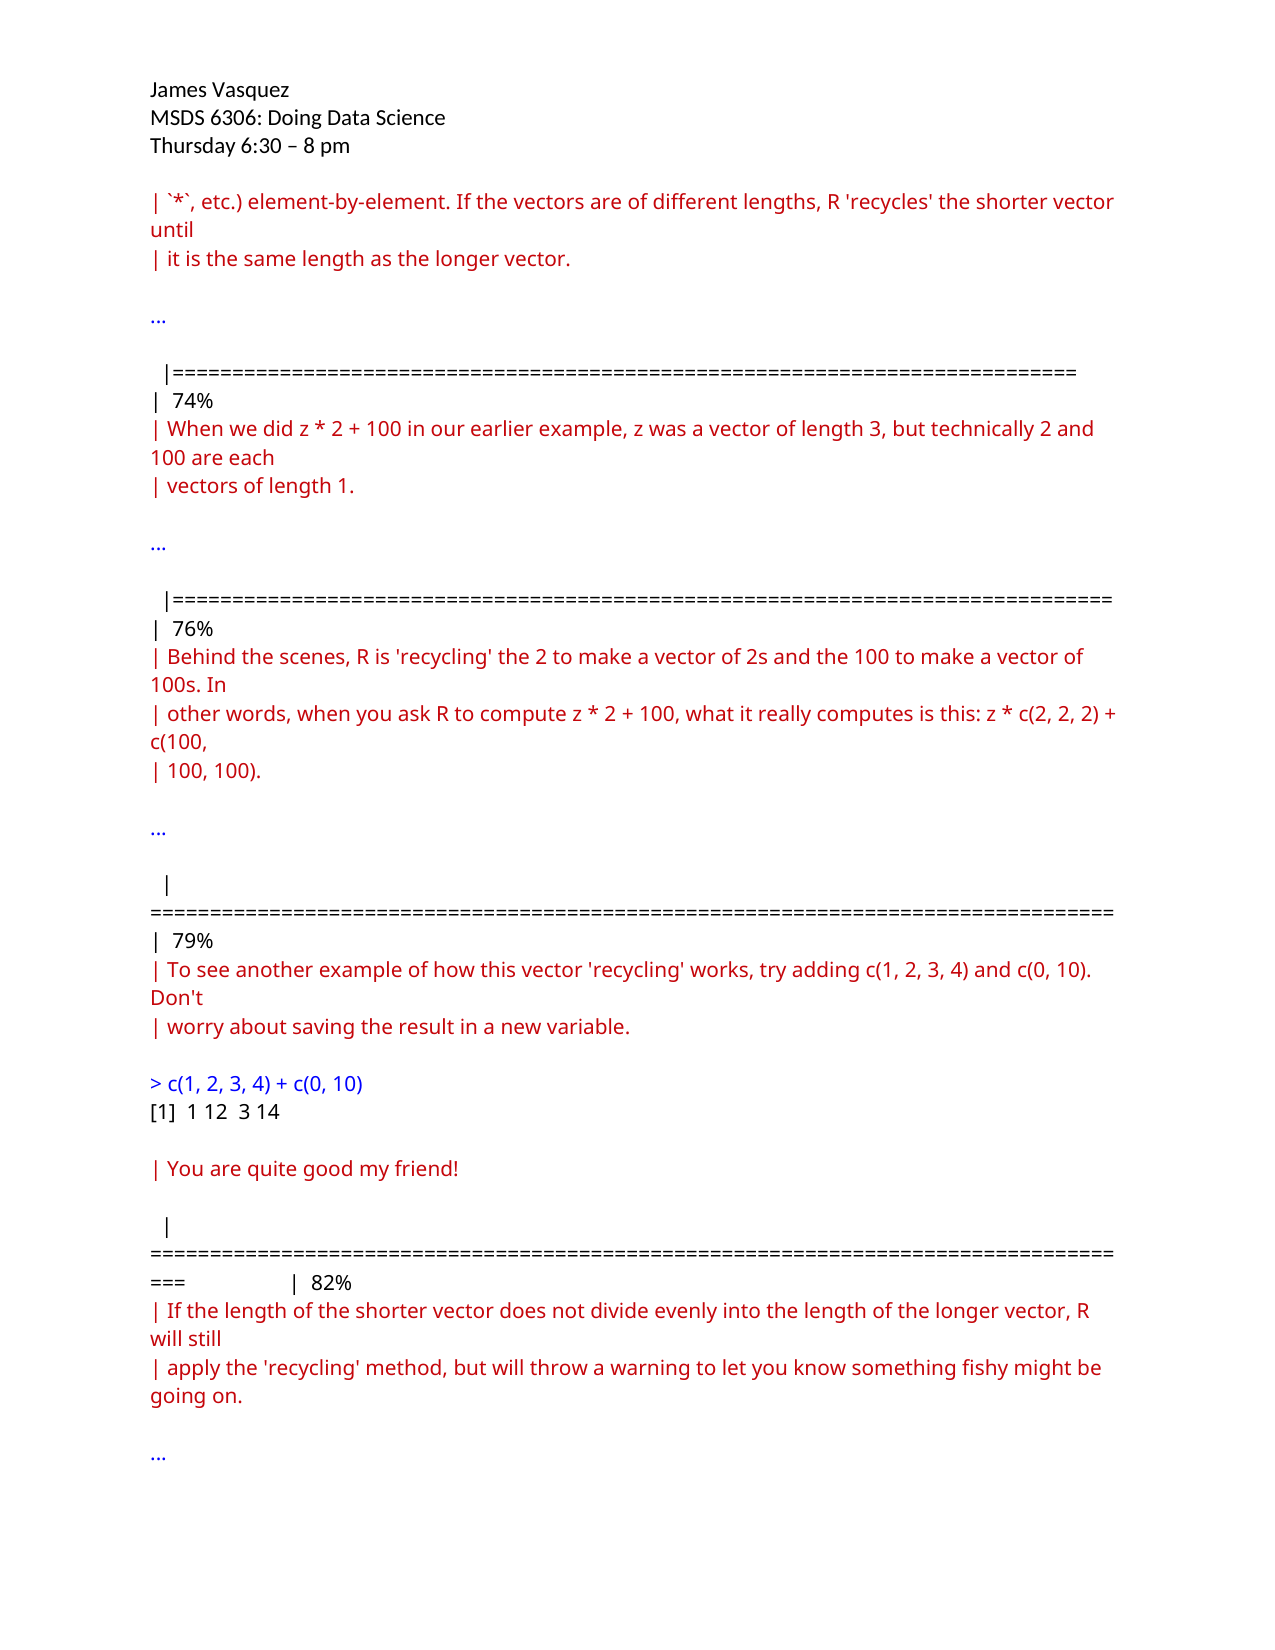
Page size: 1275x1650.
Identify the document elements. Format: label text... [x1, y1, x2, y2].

text | When we did z * 2 + 100 in our earlier example, z was a vector of length 3, but technically 2 and 100 are each [150, 414, 1125, 471]
text | it is the same length as the longer vector. [150, 244, 1125, 272]
text ... [150, 528, 1125, 557]
text | vectors of length 1. [150, 471, 1125, 500]
text | `*`, etc.) element-by-element. If the vectors are of different lengths, R 'recycles' the shorter vector until [150, 187, 1125, 244]
text ... [150, 1438, 1125, 1467]
text |==================================================================================== | 82% [150, 1211, 1125, 1296]
text |================================================================================= | 79% [150, 869, 1125, 955]
text | You are quite good my friend! [150, 1154, 1125, 1182]
text > c(1, 2, 3, 4) + c(0, 10) [150, 1069, 1125, 1097]
text | worry about saving the result in a new variable. [150, 1012, 1125, 1040]
text | apply the 'recycling' method, but will throw a warning to let you know something fishy might be going on. [150, 1353, 1125, 1410]
text | 100, 100). [150, 756, 1125, 784]
text |=============================================================================== | 76% [150, 585, 1125, 642]
text | other words, when you ask R to compute z * 2 + 100, what it really computes is this: z * c(2, 2, 2) + c(100, [150, 699, 1125, 756]
text [1] 1 12 3 14 [150, 1097, 1125, 1126]
text ... [150, 301, 1125, 329]
text | Behind the scenes, R is 'recycling' the 2 to make a vector of 2s and the 100 to make a vector of 100s. In [150, 642, 1125, 699]
text | If the length of the shorter vector does not divide evenly into the length of the longer vector, R will still [150, 1296, 1125, 1353]
text |============================================================================ | 74% [150, 358, 1125, 414]
text ... [150, 813, 1125, 841]
text | To see another example of how this vector 'recycling' works, try adding c(1, 2, 3, 4) and c(0, 10). Don't [150, 955, 1125, 1012]
